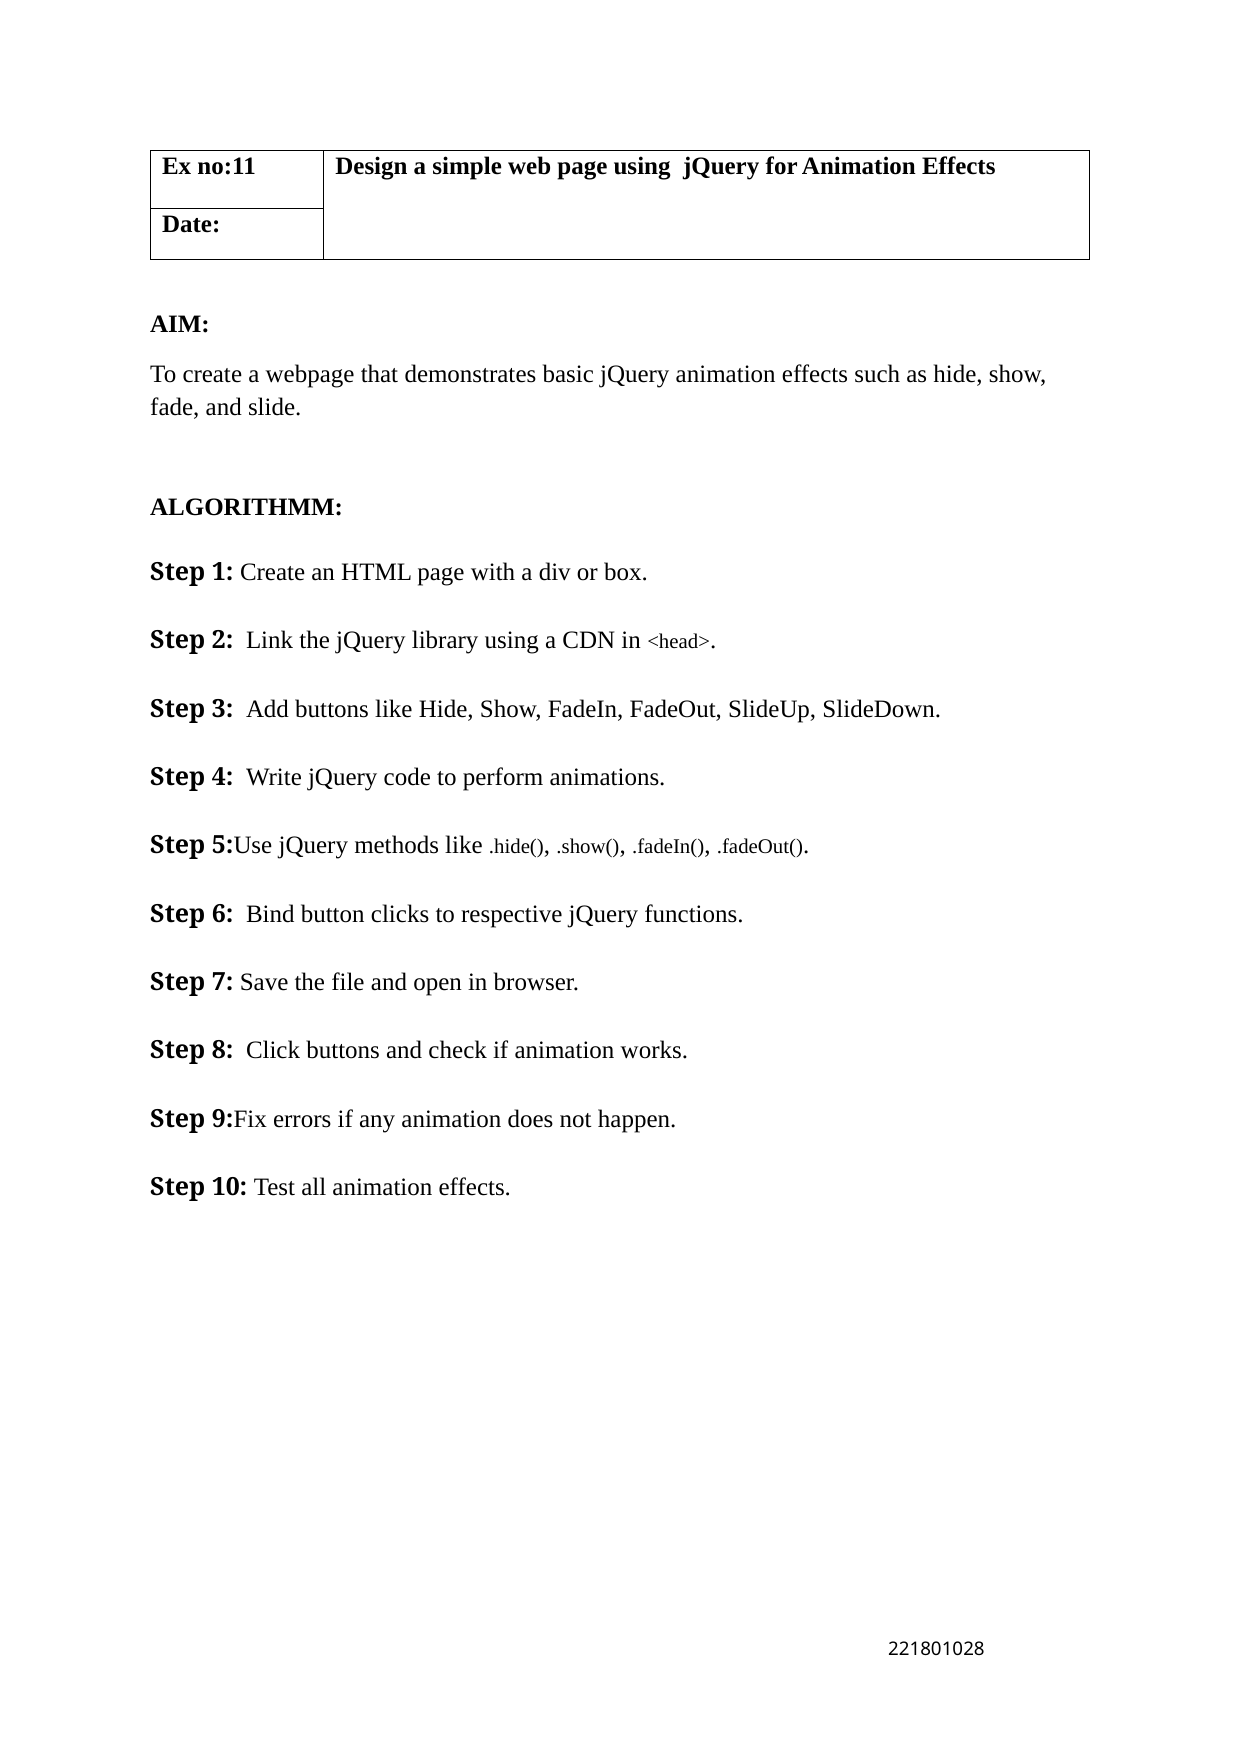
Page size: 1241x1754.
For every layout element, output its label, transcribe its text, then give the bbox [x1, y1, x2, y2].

table_header Design a simple web page using jQuery for Animation Effects [324, 151, 1089, 259]
text Step 1: Create an HTML page with a div or box. [150, 554, 1090, 588]
text Step 9:Fix errors if any animation does not happen. [150, 1101, 1090, 1134]
text Step 4: Write jQuery code to perform animations. [150, 759, 1090, 793]
text Step 5:Use jQuery methods like .hide(), .show(), .fadeIn(), .fadeOut(). [150, 827, 1090, 861]
text Step 6: Bind button clicks to respective jQuery functions. [150, 896, 1090, 929]
text Step 3: Add buttons like Hide, Show, FadeIn, FadeOut, SlideUp, SlideDown. [150, 691, 1090, 724]
text Step 7: Save the file and open in browser. [150, 964, 1090, 998]
text AIM: [150, 309, 1090, 338]
text Step 2: Link the jQuery library using a CDN in <head>. [150, 622, 1090, 656]
table_cell Date: [151, 209, 323, 259]
text ALGORITHMM: [150, 492, 1090, 520]
text Step 10: Test all animation effects. [150, 1169, 1090, 1203]
table_header Ex no:11 [151, 151, 323, 208]
text Step 8: Click buttons and check if animation works. [150, 1032, 1090, 1066]
text To create a webpage that demonstrates basic jQuery animation effects such as hide, show, fade, and slide. [150, 359, 1090, 421]
